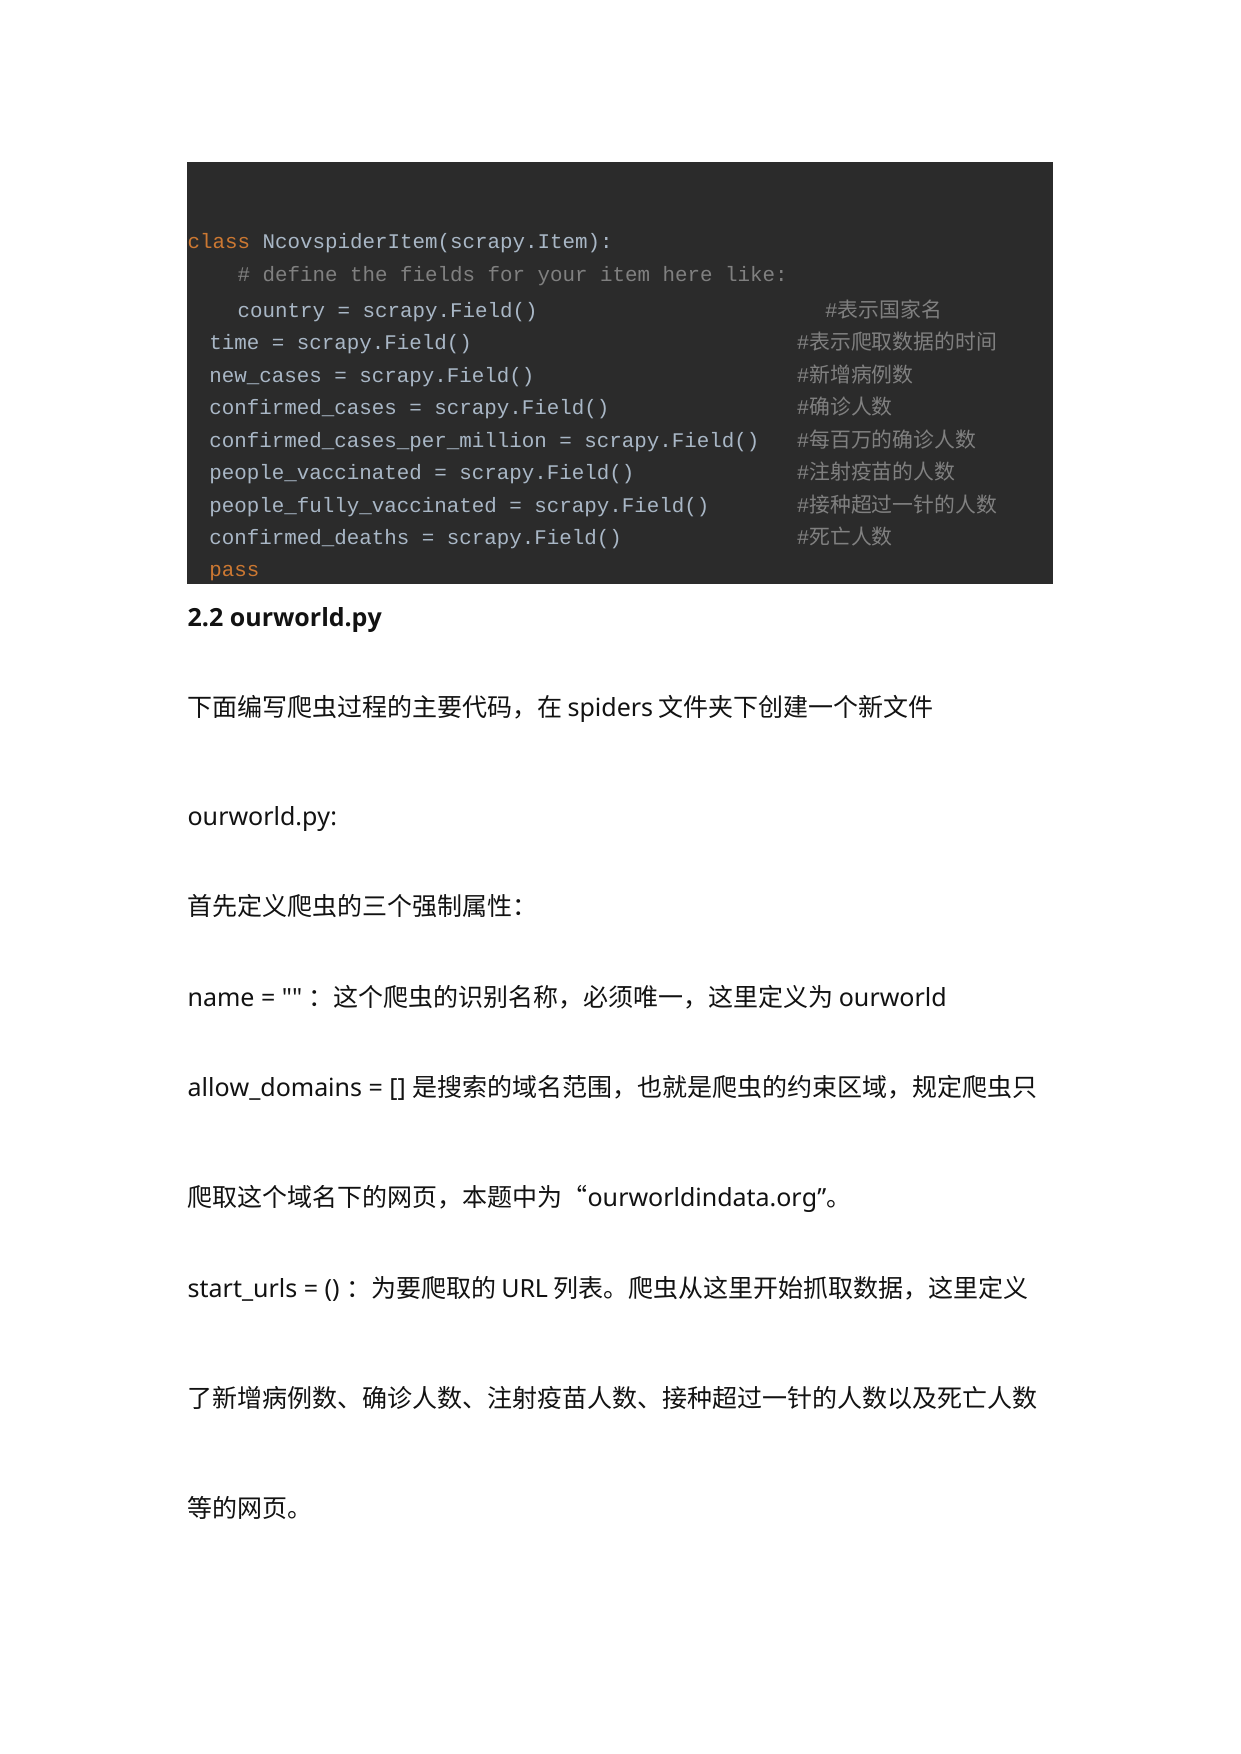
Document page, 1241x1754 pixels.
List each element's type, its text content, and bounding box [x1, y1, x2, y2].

text allow_domains = [] 是搜索的域名范围，也就是爬虫的约束区域，规定爬虫只爬取这个域名下的网页，本题中为“ourworldindata.org”。 [187, 1053, 1053, 1228]
text 2.2 ourworld.py [187, 584, 1053, 649]
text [187, 162, 1053, 584]
text start_urls = () ：为要爬取的URL列表。爬虫从这里开始抓取数据，这里定义了新增病例数、确诊人数、注射疫苗人数、接种超过一针的人数以及死亡人数等的网页。 [187, 1254, 1053, 1539]
text 下面编写爬虫过程的主要代码，在spiders文件夹下创建一个新文件ourworld.py: [187, 673, 1053, 849]
text name = "" ：这个爬虫的识别名称，必须唯一，这里定义为ourworld [187, 963, 1053, 1028]
text 首先定义爬虫的三个强制属性： [187, 872, 1053, 937]
